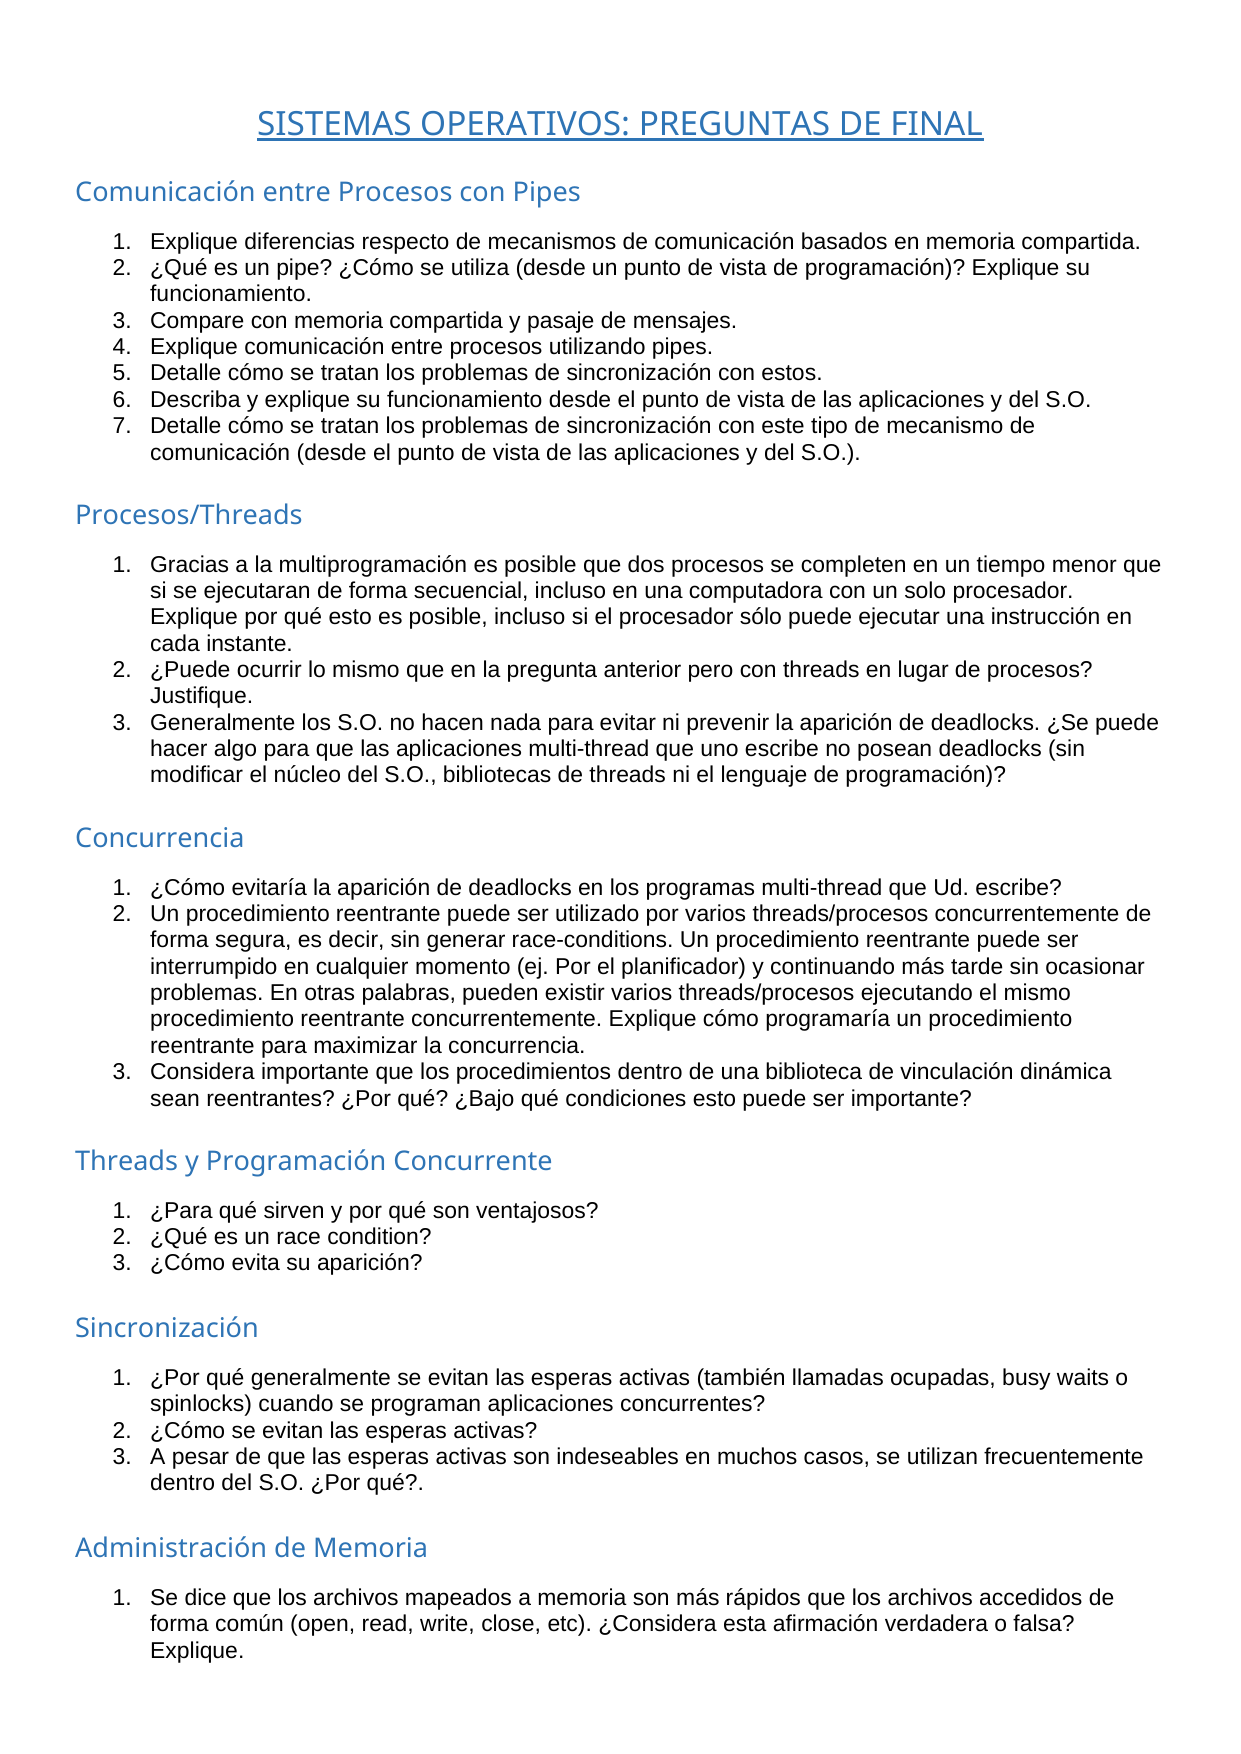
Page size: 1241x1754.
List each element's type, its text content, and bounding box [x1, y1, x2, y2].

list Considera importante que los procedimientos dentro de una biblioteca de vinculación dinámica sean reentrantes? ¿Por qué? ¿Bajo qué condiciones esto puede ser importante? [112, 1058, 1165, 1111]
subtitle Administración de Memoria [75, 1529, 1165, 1566]
list ¿Puede ocurrir lo mismo que en la pregunta anterior pero con threads en lugar de procesos? Justifique. [112, 656, 1165, 709]
list ¿Qué es un pipe? ¿Cómo se utiliza (desde un punto de vista de programación)? Explique su funcionamiento. [112, 254, 1165, 307]
list ¿Por qué generalmente se evitan las esperas activas (también llamadas ocupadas, busy waits o spinlocks) cuando se programan aplicaciones concurrentes? [112, 1364, 1165, 1417]
subtitle Concurrencia [75, 818, 1165, 855]
list ¿Cómo se evitan las esperas activas? [112, 1417, 1165, 1443]
subtitle Comunicación entre Procesos con Pipes [75, 172, 1165, 209]
subtitle Sincronización [75, 1309, 1165, 1346]
list ¿Para qué sirven y por qué son ventajosos? [112, 1197, 1165, 1223]
list Gracias a la multiprogramación es posible que dos procesos se completen en un tiempo menor que si se ejecutaran de forma secuencial, incluso en una computadora con un solo procesador. Explique por qué esto es posible, incluso si el procesador sólo puede ejecutar una instrucción en cada instante. [112, 551, 1165, 656]
list Un procedimiento reentrante puede ser utilizado por varios threads/procesos concurrentemente de forma segura, es decir, sin generar race-conditions. Un procedimiento reentrante puede ser interrumpido en cualquier momento (ej. Por el planificador) y continuando más tarde sin ocasionar problemas. En otras palabras, pueden existir varios threads/procesos ejecutando el mismo procedimiento reentrante concurrentemente. Explique cómo programaría un procedimiento reentrante para maximizar la concurrencia. [112, 900, 1165, 1058]
list Generalmente los S.O. no hacen nada para evitar ni prevenir la aparición de deadlocks. ¿Se puede hacer algo para que las aplicaciones multi-thread que uno escribe no posean deadlocks (sin modificar el núcleo del S.O., bibliotecas de threads ni el lenguaje de programación)? [112, 709, 1165, 788]
list Se dice que los archivos mapeados a memoria son más rápidos que los archivos accedidos de forma común (open, read, write, close, etc). ¿Considera esta afirmación verdadera o falsa? Explique. [112, 1584, 1165, 1663]
list ¿Cómo evitaría la aparición de deadlocks en los programas multi-thread que Ud. escribe? [112, 874, 1165, 900]
list ¿Qué es un race condition? [112, 1223, 1165, 1249]
list Explique diferencias respecto de mecanismos de comunicación basados en memoria compartida. [112, 228, 1165, 254]
subtitle Procesos/Threads [75, 495, 1165, 532]
list Compare con memoria compartida y pasaje de mensajes. [112, 307, 1165, 333]
list ¿Cómo evita su aparición? [112, 1249, 1165, 1304]
list Describa y explique su funcionamiento desde el punto de vista de las aplicaciones y del S.O. [112, 386, 1165, 412]
list Detalle cómo se tratan los problemas de sincronización con este tipo de mecanismo de comunicación (desde el punto de vista de las aplicaciones y del S.O.). [112, 412, 1165, 465]
subtitle Threads y Programación Concurrente [75, 1141, 1165, 1178]
list Explique comunicación entre procesos utilizando pipes. [112, 333, 1165, 359]
list Detalle cómo se tratan los problemas de sincronización con estos. [112, 359, 1165, 386]
subtitle SISTEMAS OPERATIVOS: PREGUNTAS DE FINAL [75, 100, 1165, 145]
list A pesar de que las esperas activas son indeseables en muchos casos, se utilizan frecuentemente dentro del S.O. ¿Por qué?. [112, 1443, 1165, 1524]
